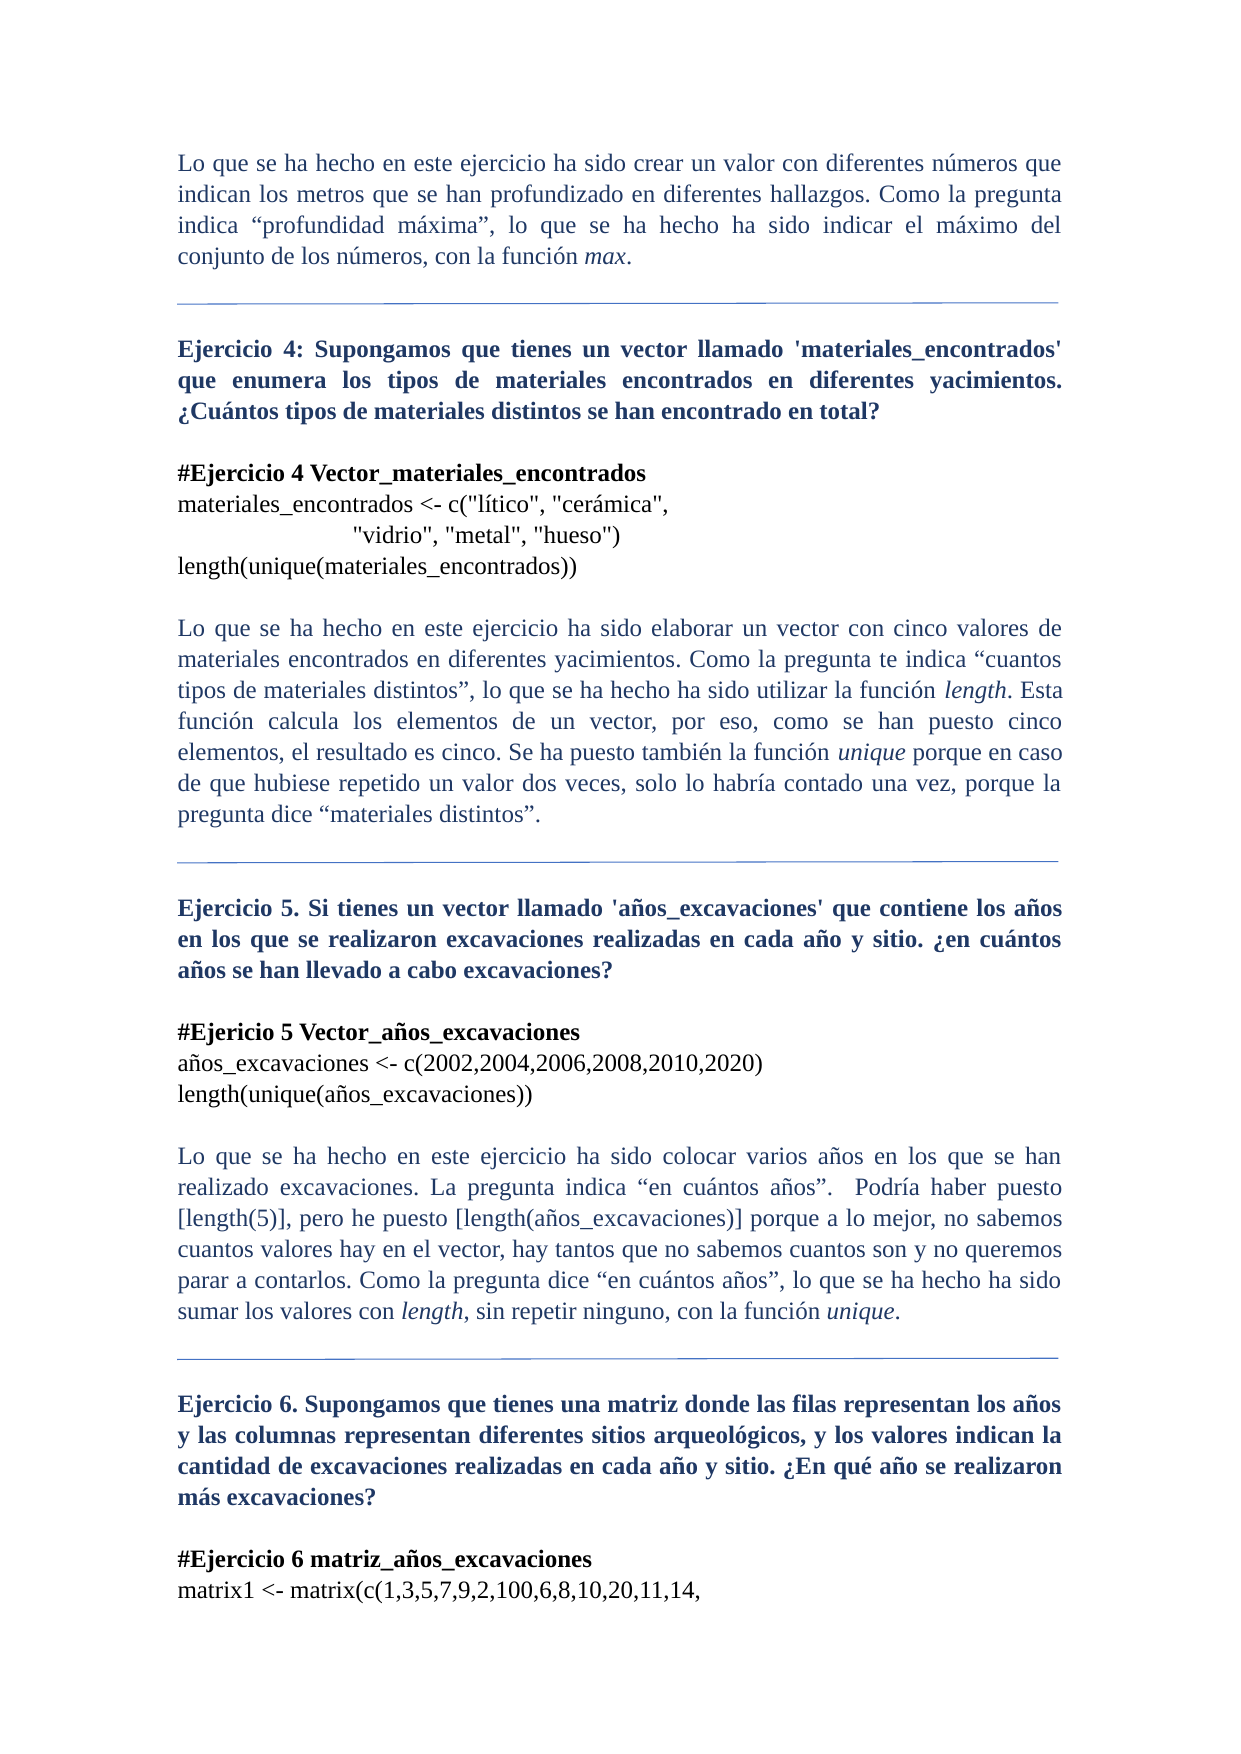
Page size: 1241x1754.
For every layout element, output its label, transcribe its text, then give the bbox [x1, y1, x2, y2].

text años_excavaciones <- c(2002,2004,2006,2008,2010,2020) [177, 1048, 1063, 1077]
text length(unique(años_excavaciones)) [177, 1079, 1063, 1108]
text #Ejercicio 6 matriz_años_excavaciones [177, 1544, 1063, 1573]
text Ejercicio 6. Supongamos que tienes una matriz donde las filas representan los años y las columnas representan diferentes sitios arqueológicos, y los valores indican la cantidad de excavaciones realizadas en cada año y sitio. ¿En qué año se realizaron más excavaciones? [177, 1389, 1063, 1511]
text Ejercicio 4: Supongamos que tienes un vector llamado 'materiales_encontrados' que enumera los tipos de materiales encontrados en diferentes yacimientos. ¿Cuántos tipos de materiales distintos se han encontrado en total? [177, 334, 1063, 425]
text "vidrio", "metal", "hueso") [177, 520, 1063, 549]
text #Ejericio 5 Vector_años_excavaciones [177, 1017, 1063, 1046]
text Lo que se ha hecho en este ejercicio ha sido colocar varios años en los que se han realizado excavaciones. La pregunta indica “en cuántos años”. Podría haber puesto [length(5)], pero he puesto [length(años_excavaciones)] porque a lo mejor, no sabemos cuantos valores hay en el vector, hay tantos que no sabemos cuantos son y no queremos parar a contarlos. Como la pregunta dice “en cuántos años”, lo que se ha hecho ha sido sumar los valores con length, sin repetir ninguno, con la función unique. [177, 1141, 1063, 1325]
text Lo que se ha hecho en este ejercicio ha sido crear un valor con diferentes números que indican los metros que se han profundizado en diferentes hallazgos. Como la pregunta indica “profundidad máxima”, lo que se ha hecho ha sido indicar el máximo del conjunto de los números, con la función max. [177, 148, 1063, 269]
text Ejercicio 5. Si tienes un vector llamado 'años_excavaciones' que contiene los años en los que se realizaron excavaciones realizadas en cada año y sitio. ¿en cuántos años se han llevado a cabo excavaciones? [177, 893, 1063, 983]
text materiales_encontrados <- c("lítico", "cerámica", [177, 489, 1063, 518]
text length(unique(materiales_encontrados)) [177, 551, 1063, 580]
text Lo que se ha hecho en este ejercicio ha sido elaborar un vector con cinco valores de materiales encontrados en diferentes yacimientos. Como la pregunta te indica “cuantos tipos de materiales distintos”, lo que se ha hecho ha sido utilizar la función length. Esta función calcula los elementos de un vector, por eso, como se han puesto cinco elementos, el resultado es cinco. Se ha puesto también la función unique porque en caso de que hubiese repetido un valor dos veces, solo lo habría contado una vez, porque la pregunta dice “materiales distintos”. [177, 613, 1063, 828]
text #Ejercicio 4 Vector_materiales_encontrados [177, 458, 1063, 487]
text matrix1 <- matrix(c(1,3,5,7,9,2,100,6,8,10,20,11,14, [177, 1576, 1063, 1604]
